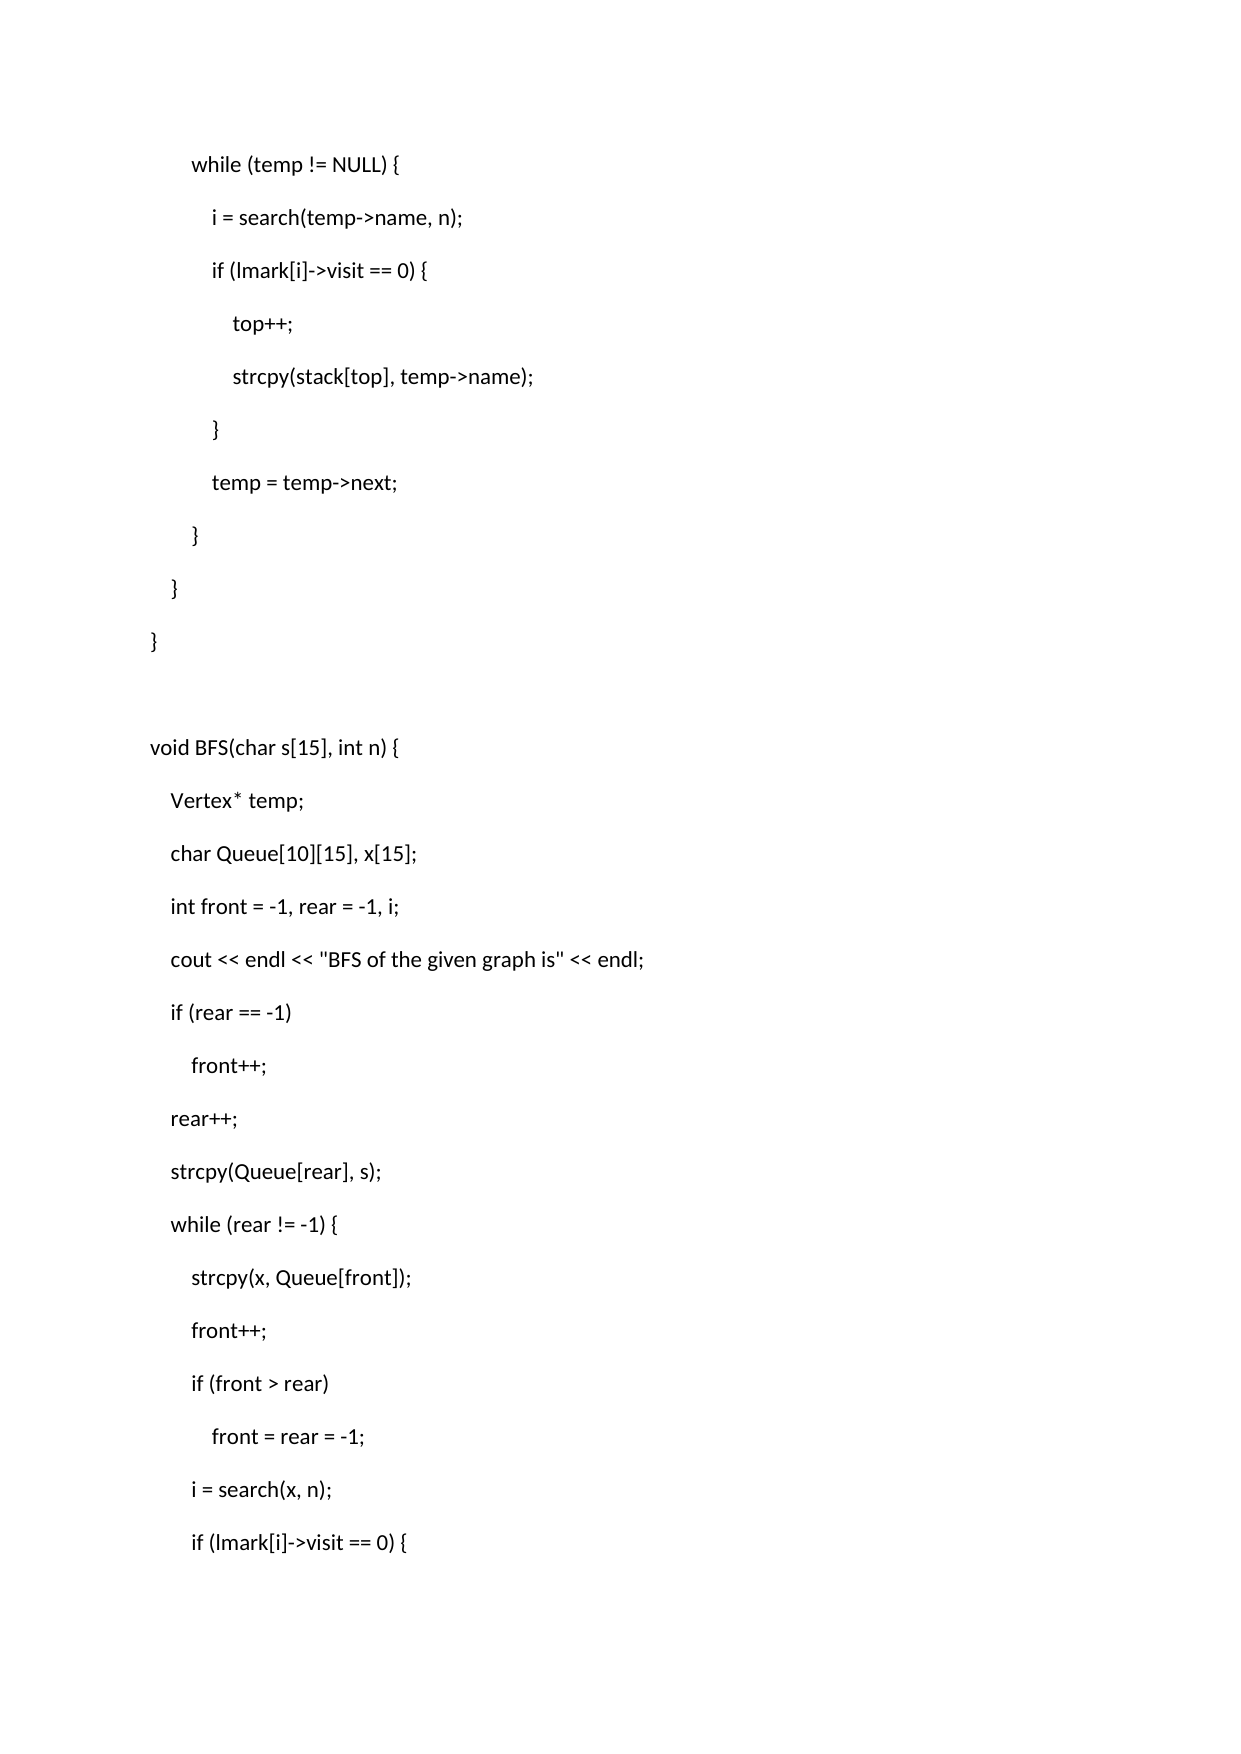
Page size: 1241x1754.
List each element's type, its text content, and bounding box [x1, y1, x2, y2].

text strcpy(stack[top], temp->name); [150, 362, 1090, 390]
text void BFS(char s[15], int n) { [150, 733, 1090, 761]
text temp = temp->next; [150, 468, 1090, 496]
text i = search(x, n); [150, 1476, 1090, 1503]
text while (temp != NULL) { [150, 150, 1090, 178]
text if (front > rear) [150, 1369, 1090, 1397]
text if (lmark[i]->visit == 0) { [150, 256, 1090, 284]
text strcpy(x, Queue[front]); [150, 1263, 1090, 1291]
text } [150, 415, 1090, 443]
text front++; [150, 1051, 1090, 1079]
text rear++; [150, 1104, 1090, 1132]
text } [150, 574, 1090, 602]
text Vertex* temp; [150, 786, 1090, 814]
text int front = -1, rear = -1, i; [150, 892, 1090, 920]
text while (rear != -1) { [150, 1210, 1090, 1238]
text cout << endl << "BFS of the given graph is" << endl; [150, 945, 1090, 973]
text front = rear = -1; [150, 1422, 1090, 1451]
text char Queue[10][15], x[15]; [150, 839, 1090, 867]
text if (rear == -1) [150, 998, 1090, 1026]
text i = search(temp->name, n); [150, 203, 1090, 231]
text top++; [150, 309, 1090, 337]
text } [150, 627, 1090, 655]
text } [150, 521, 1090, 549]
text strcpy(Queue[rear], s); [150, 1157, 1090, 1185]
text front++; [150, 1316, 1090, 1344]
text if (lmark[i]->visit == 0) { [150, 1528, 1090, 1557]
